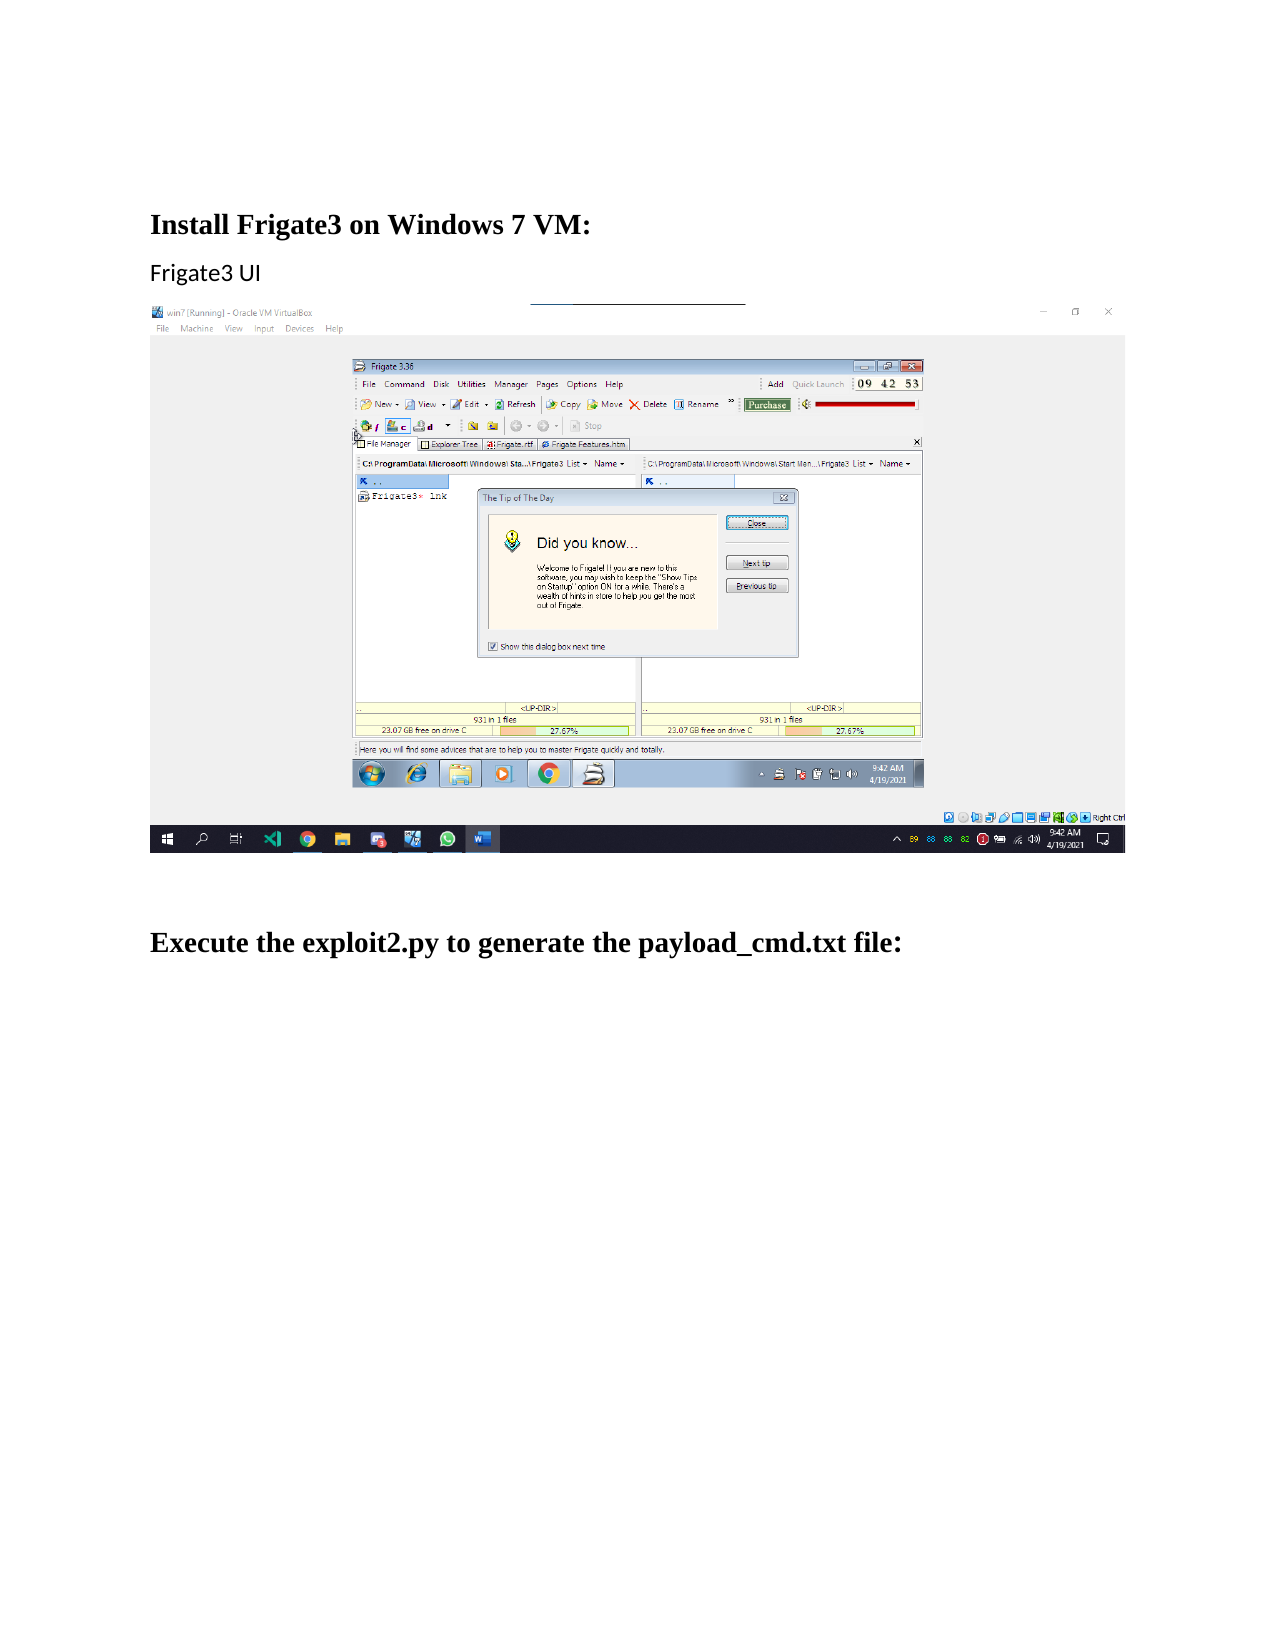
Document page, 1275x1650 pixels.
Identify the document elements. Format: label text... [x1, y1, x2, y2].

picture [150, 304, 1125, 853]
text Frigate3 UI [150, 258, 1125, 288]
text Execute the exploit2.py to generate the payload_cmd.txt file: [150, 920, 1125, 961]
text Install Frigate3 on Windows 7 VM: [150, 207, 1125, 241]
